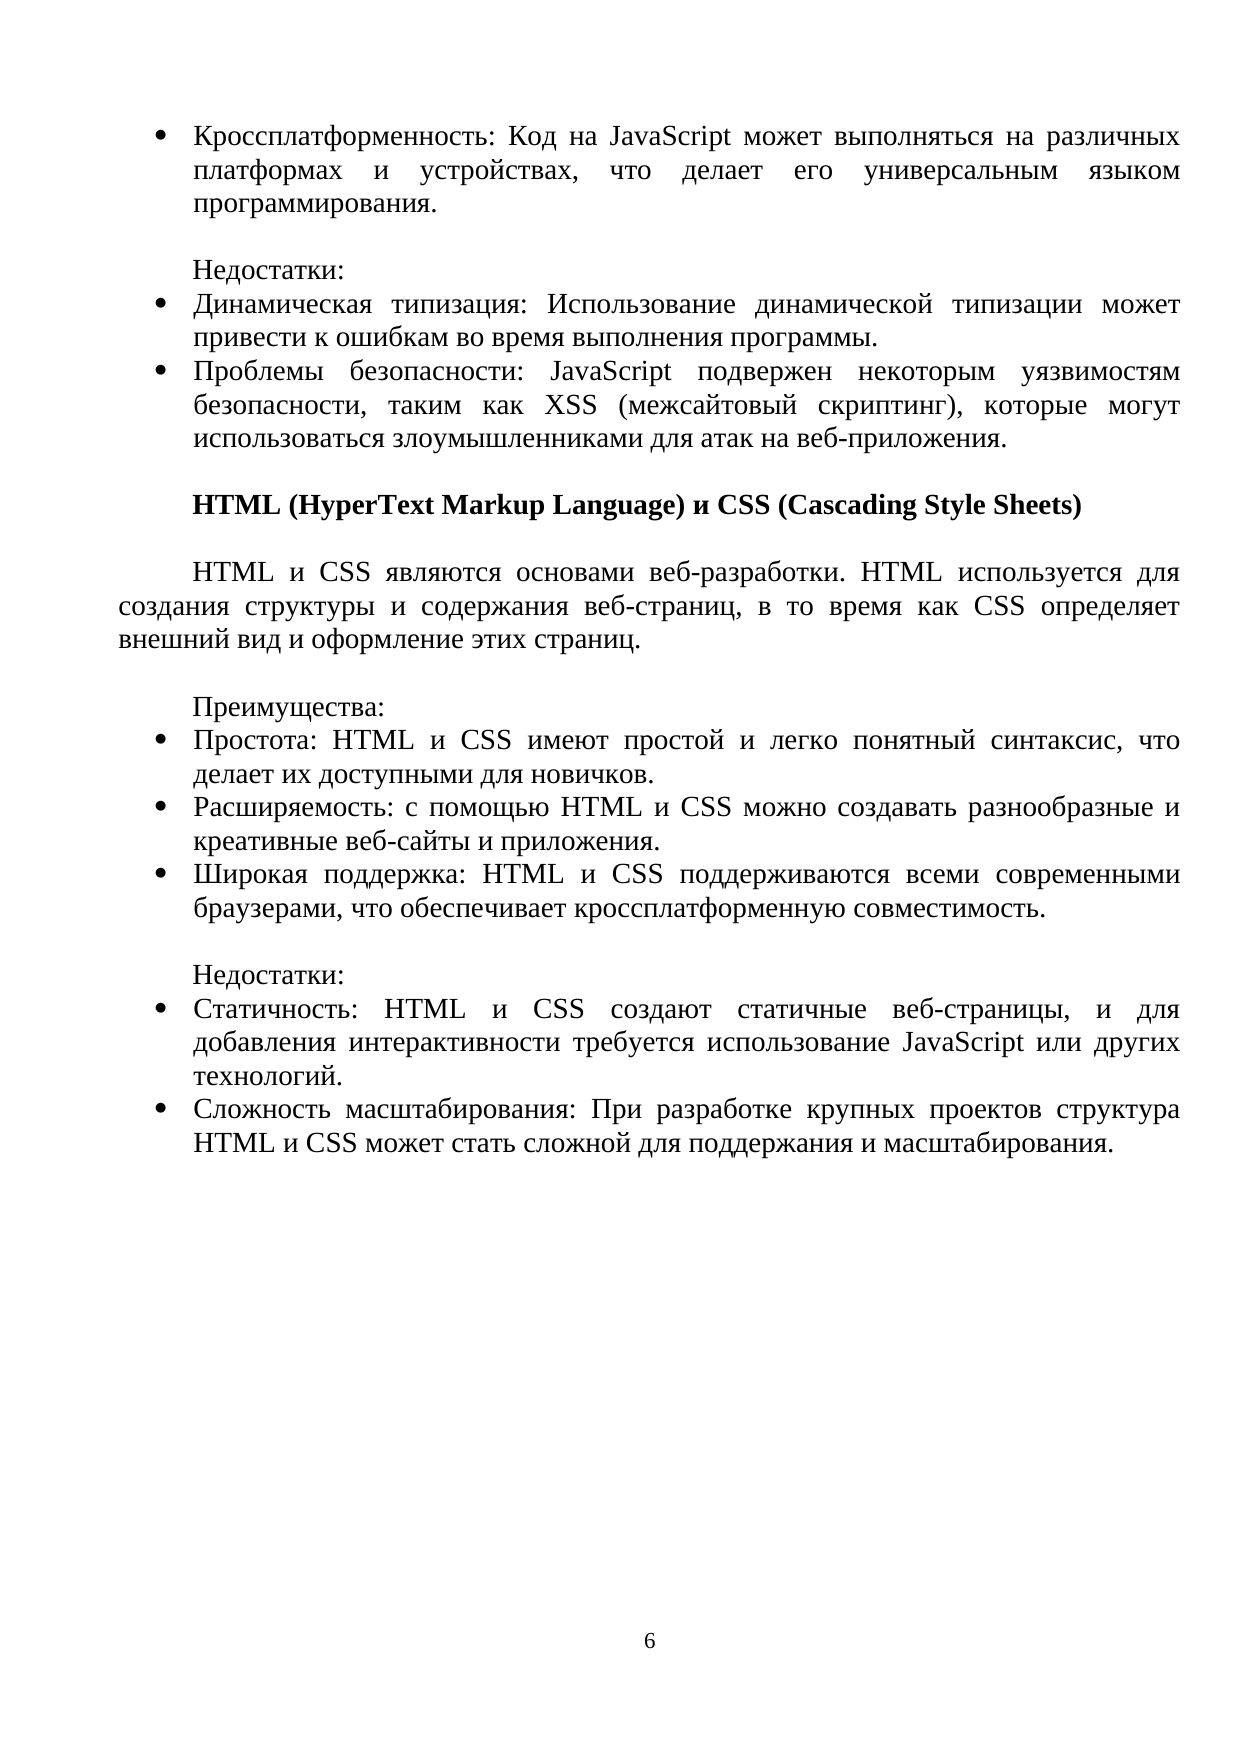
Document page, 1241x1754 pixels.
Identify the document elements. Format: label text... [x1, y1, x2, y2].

list Проблемы безопасности: JavaScript подвержен некоторым уязвимостям безопасности, таким как XSS (межсайтовый скриптинг), которые могут использоваться злоумышленниками для атак на веб-приложения. [156, 353, 1181, 454]
list Простота: HTML и CSS имеют простой и легко понятный синтаксис, что делает их доступными для новичков. [156, 722, 1181, 789]
list Сложность масштабирования: При разработке крупных проектов структура HTML и CSS может стать сложной для поддержания и масштабирования. [156, 1092, 1181, 1159]
text HTML (HyperText Markup Language) и CSS (Cascading Style Sheets) [118, 487, 1181, 521]
text Недостатки: [118, 957, 1181, 991]
list Динамическая типизация: Использование динамической типизации может привести к ошибкам во время выполнения программы. [156, 286, 1181, 353]
list Расширяемость: с помощью HTML и CSS можно создавать разнообразные и креативные веб-сайты и приложения. [156, 789, 1181, 857]
text Преимущества: [118, 689, 1181, 722]
text Недостатки: [118, 252, 1181, 286]
list Широкая поддержка: HTML и CSS поддерживаются всеми современными браузерами, что обеспечивает кроссплатформенную совместимость. [156, 857, 1181, 924]
list Кроссплатформенность: Код на JavaScript может выполняться на различных платформах и устройствах, что делает его универсальным языком программирования. [156, 118, 1181, 219]
list Статичность: HTML и CSS создают статичные веб-страницы, и для добавления интерактивности требуется использование JavaScript или других технологий. [156, 991, 1181, 1092]
text HTML и CSS являются основами веб-разработки. HTML используется для создания структуры и содержания веб-страниц, в то время как CSS определяет внешний вид и оформление этих страниц. [118, 554, 1181, 655]
